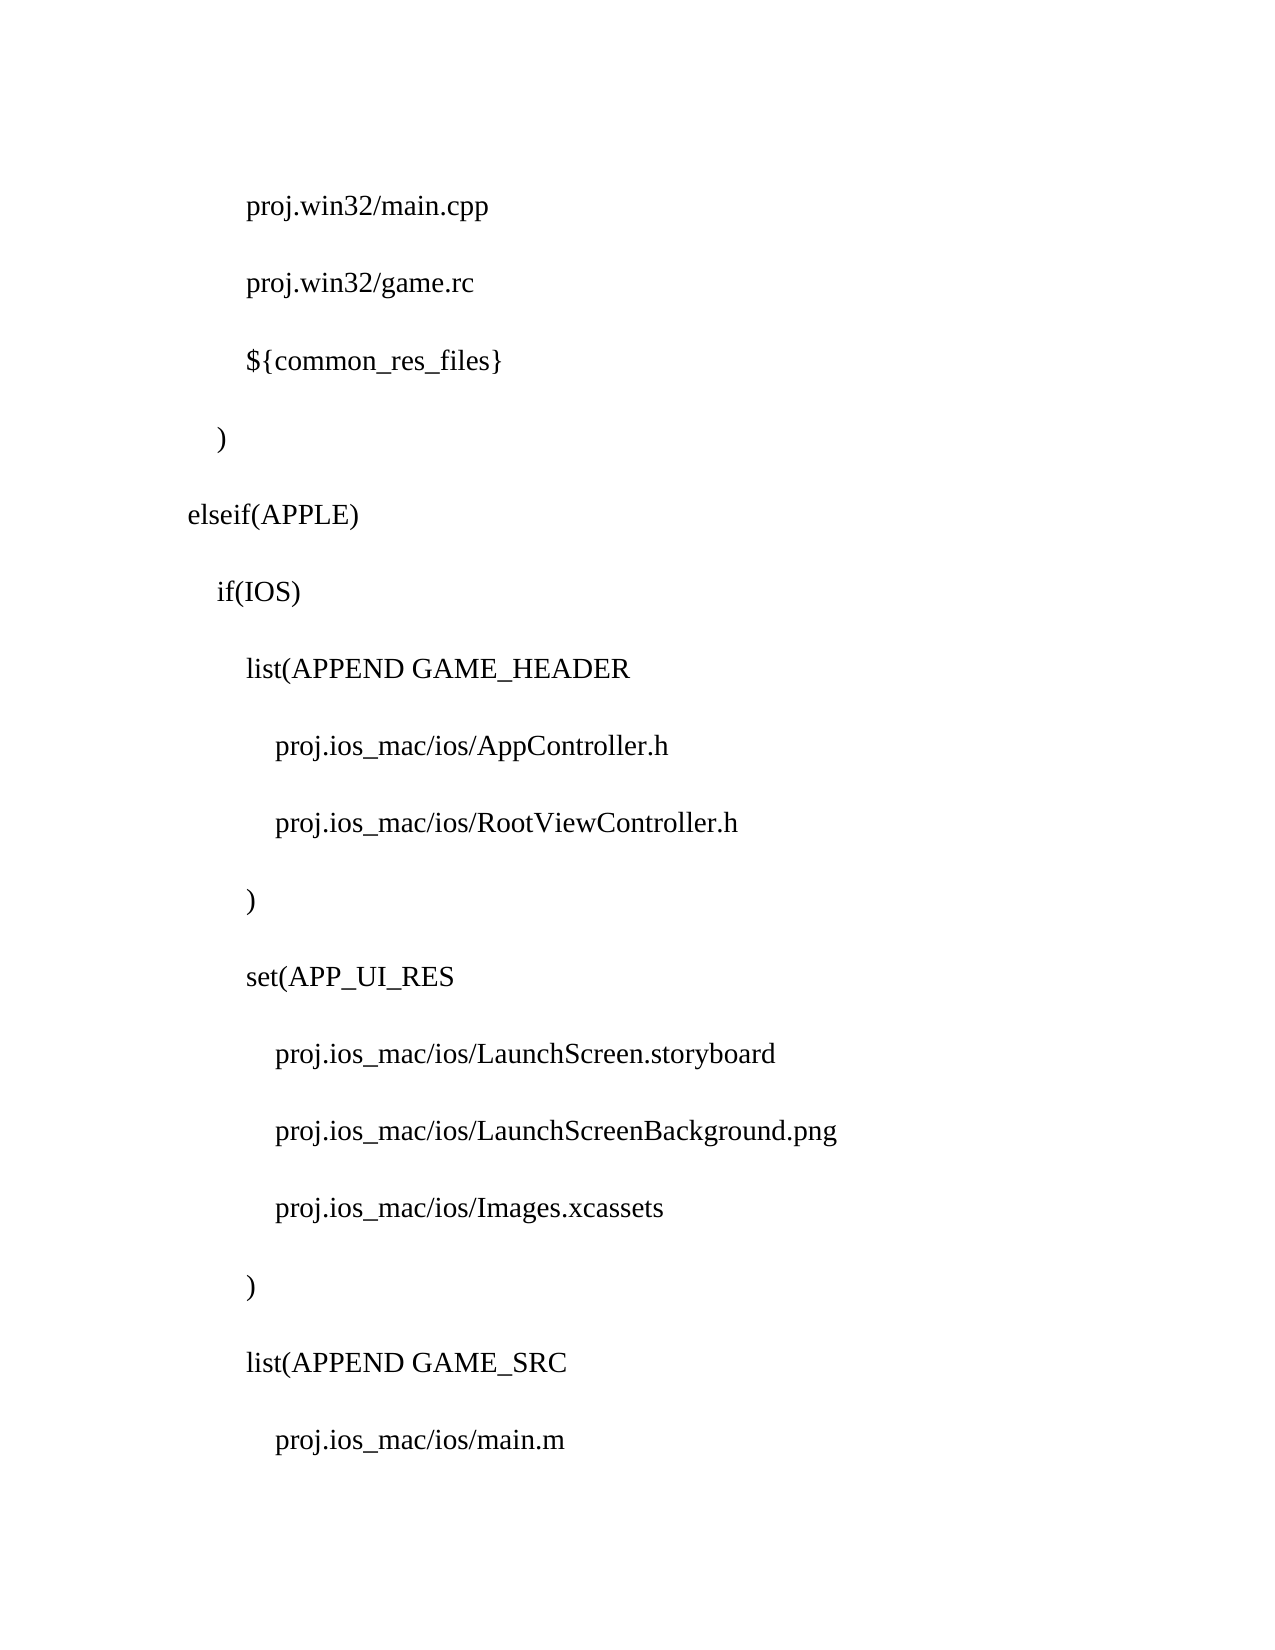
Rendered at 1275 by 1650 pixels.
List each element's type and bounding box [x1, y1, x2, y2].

text [187, 150, 1087, 1494]
